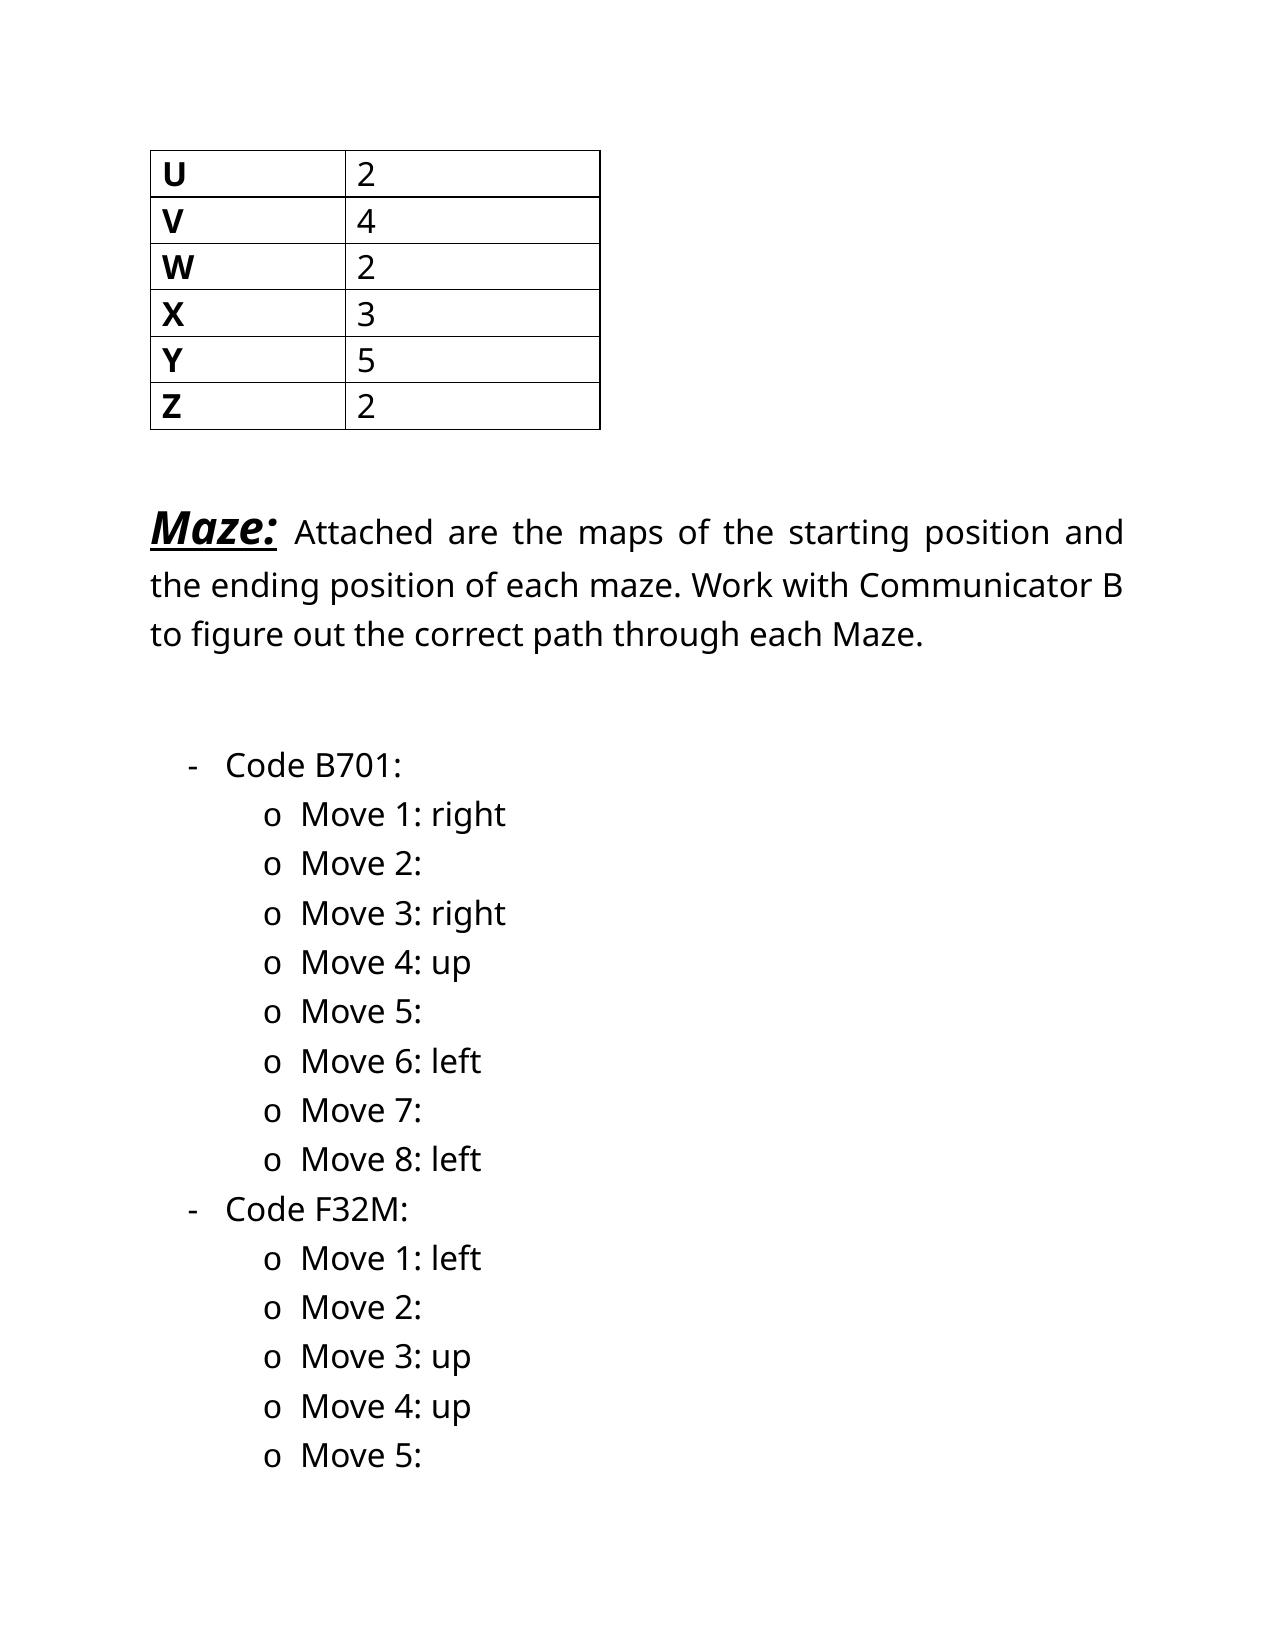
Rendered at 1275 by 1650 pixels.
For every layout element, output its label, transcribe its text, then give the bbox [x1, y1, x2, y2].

table_cell 4 [346, 198, 599, 243]
list Move 1: right [262, 791, 1125, 836]
list Move 3: right [262, 889, 1125, 935]
list Move 8: left [262, 1136, 1125, 1182]
table_cell U [151, 151, 345, 196]
list Move 5: [262, 1432, 1125, 1478]
list Move 3: up [262, 1333, 1125, 1379]
table_cell 5 [346, 337, 599, 382]
list Move 4: up [262, 1383, 1125, 1428]
table_cell 2 [346, 244, 599, 289]
table_cell 2 [346, 383, 599, 429]
list Move 7: [262, 1087, 1125, 1132]
table_cell 3 [346, 290, 599, 336]
text Maze: Attached are the maps of the starting position and the ending position of each maze. Work with Communicator B to figure out the correct path through each Maze. [150, 495, 1125, 656]
table_cell X [151, 290, 345, 336]
list Move 2: [262, 840, 1125, 886]
table_cell W [151, 244, 345, 289]
table_cell 2 [346, 151, 599, 196]
list Code F32M: [187, 1186, 1125, 1231]
list Move 5: [262, 988, 1125, 1034]
list Code B701: [187, 742, 1125, 787]
list Move 4: up [262, 939, 1125, 984]
table_cell Z [151, 383, 345, 429]
list Move 1: left [262, 1234, 1125, 1280]
table_cell V [151, 198, 345, 243]
table_cell Y [151, 337, 345, 382]
list Move 2: [262, 1284, 1125, 1329]
list Move 6: left [262, 1037, 1125, 1083]
